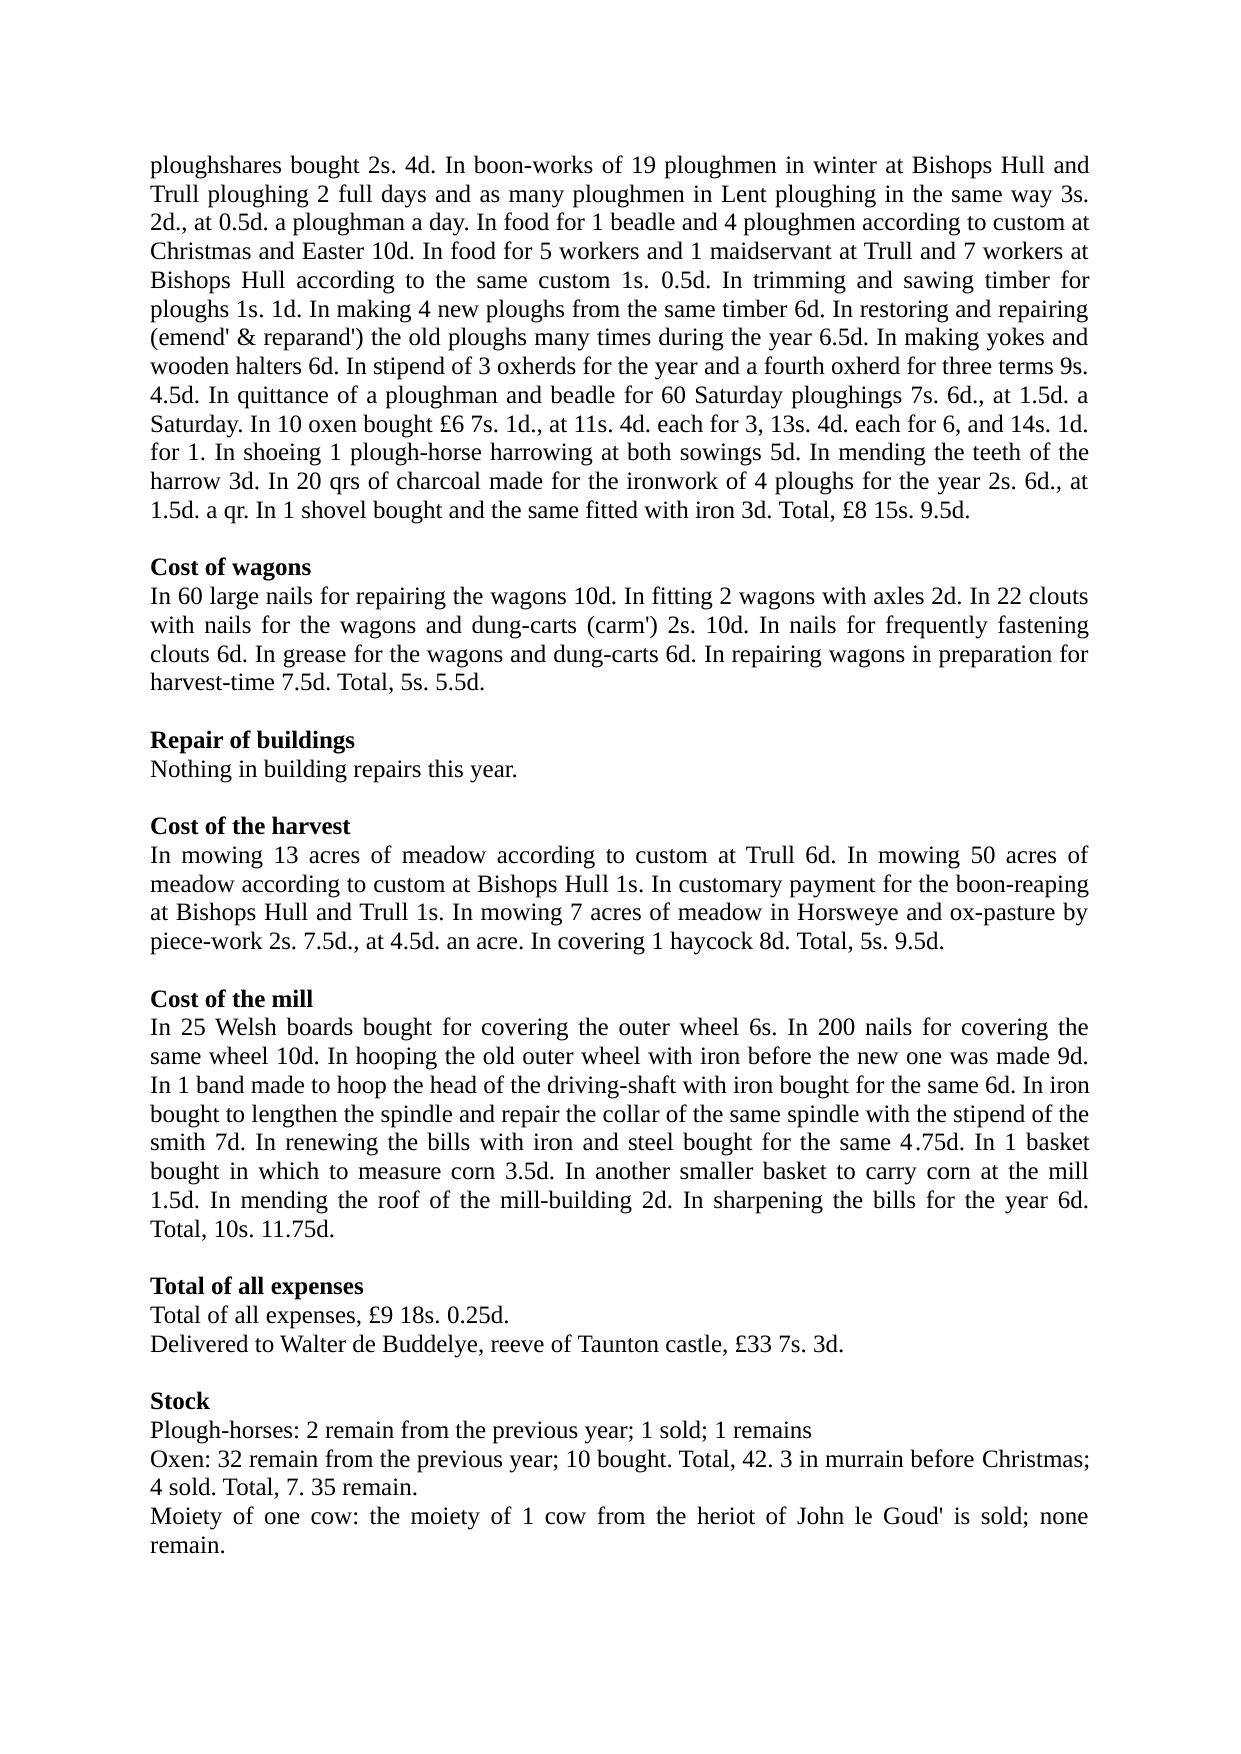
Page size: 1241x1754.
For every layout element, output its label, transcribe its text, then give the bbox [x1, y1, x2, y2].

text Cost of the harvest [150, 811, 1090, 840]
text Total of all expenses, £9 18s. 0.25d. [150, 1300, 1090, 1329]
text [150, 150, 1090, 524]
text Cost of the mill [150, 984, 1090, 1012]
text Oxen: 32 remain from the previous year; 10 bought. Total, 42. 3 in murrain before Christmas; 4 sold. Total, 7. 35 remain. [150, 1444, 1090, 1501]
text Stock [150, 1386, 1090, 1415]
text Cost of wagons [150, 552, 1090, 581]
text In 60 large nails for repairing the wagons 10d. In fitting 2 wagons with axles 2d. In 22 clouts with nails for the wagons and dung-carts (carm') 2s. 10d. In nails for frequently fastening clouts 6d. In grease for the wagons and dung-carts 6d. In repairing wagons in preparation for harvest-time 7.5d. Total, 5s. 5.5d. [150, 581, 1090, 696]
text Moiety of one cow: the moiety of 1 cow from the heriot of John le Goud' is sold; none remain. [150, 1501, 1090, 1559]
text Delivered to Walter de Buddelye, reeve of Taunton castle, £33 7s. 3d. [150, 1329, 1090, 1357]
text In 25 Welsh boards bought for covering the outer wheel 6s. In 200 nails for covering the same wheel 10d. In hooping the old outer wheel with iron before the new one was made 9d. In 1 band made to hoop the head of the driving-shaft with iron bought for the same 6d. In iron bought to lengthen the spindle and repair the collar of the same spindle with the stipend of the smith 7d. In renewing the bills with iron and steel bought for the same 4.75d. In 1 basket bought in which to measure corn 3.5d. In another smaller basket to carry corn at the mill 1.5d. In mending the roof of the mill-building 2d. In sharpening the bills for the year 6d. Total, 10s. 11.75d. [150, 1012, 1090, 1242]
text In mowing 13 acres of meadow according to custom at Trull 6d. In mowing 50 acres of meadow according to custom at Bishops Hull 1s. In customary payment for the boon-reaping at Bishops Hull and Trull 1s. In mowing 7 acres of meadow in Horsweye and ox-pasture by piece-work 2s. 7.5d., at 4.5d. an acre. In covering 1 haycock 8d. Total, 5s. 9.5d. [150, 840, 1090, 955]
text Total of all expenses [150, 1271, 1090, 1300]
text Nothing in building repairs this year. [150, 754, 1090, 782]
text Repair of buildings [150, 725, 1090, 754]
text Plough-horses: 2 remain from the previous year; 1 sold; 1 remains [150, 1415, 1090, 1444]
